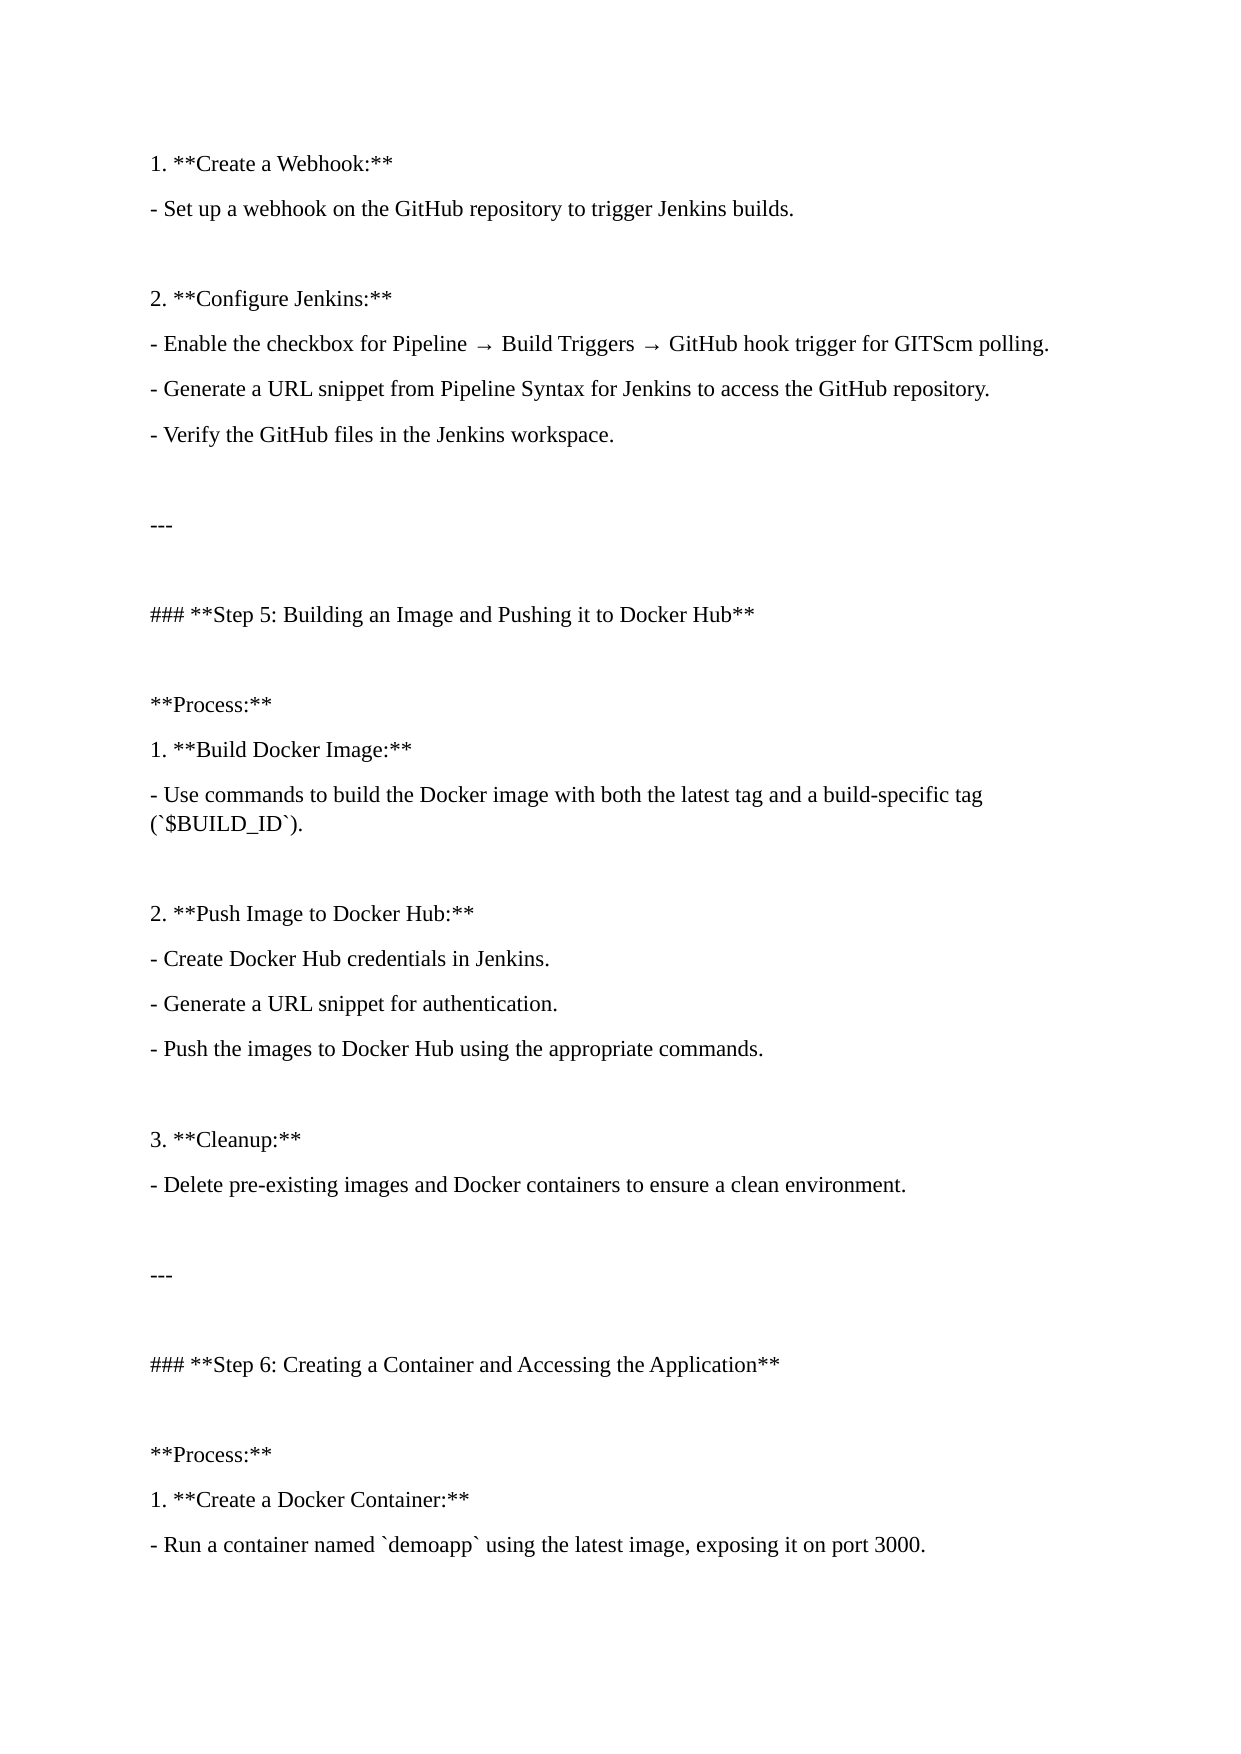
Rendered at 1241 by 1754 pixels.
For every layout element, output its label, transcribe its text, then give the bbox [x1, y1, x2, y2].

text - Verify the GitHub files in the Jenkins workspace. [150, 421, 1090, 447]
text - Push the images to Docker Hub using the appropriate commands. [150, 1035, 1090, 1062]
text - Generate a URL snippet from Pipeline Syntax for Jenkins to access the GitHub repository. [150, 376, 1090, 402]
text 3. **Cleanup:** [150, 1126, 1090, 1152]
text 1. **Create a Webhook:** [150, 150, 1090, 176]
text - Generate a URL snippet for authentication. [150, 990, 1090, 1017]
text 2. **Configure Jenkins:** [150, 285, 1090, 312]
text --- [150, 511, 1090, 537]
text 1. **Create a Docker Container:** [150, 1486, 1090, 1513]
text **Process:** [150, 691, 1090, 718]
text 2. **Push Image to Docker Hub:** [150, 900, 1090, 926]
text - Set up a webhook on the GitHub repository to trigger Jenkins builds. [150, 195, 1090, 221]
text - Delete pre-existing images and Docker containers to ensure a clean environment. [150, 1171, 1090, 1197]
text - Create Docker Hub credentials in Jenkins. [150, 945, 1090, 972]
text - Enable the checkbox for Pipeline → Build Triggers → GitHub hook trigger for GITScm polling. [150, 330, 1090, 357]
text 1. **Build Docker Image:** [150, 736, 1090, 763]
text - Use commands to build the Docker image with both the latest tag and a build-specific tag (`$BUILD_ID`). [150, 781, 1090, 836]
text - Run a container named `demoapp` using the latest image, exposing it on port 3000. [150, 1532, 1090, 1558]
text ### **Step 6: Creating a Container and Accessing the Application** [150, 1351, 1090, 1377]
text --- [150, 1261, 1090, 1287]
text **Process:** [150, 1441, 1090, 1468]
text ### **Step 5: Building an Image and Pushing it to Docker Hub** [150, 601, 1090, 627]
